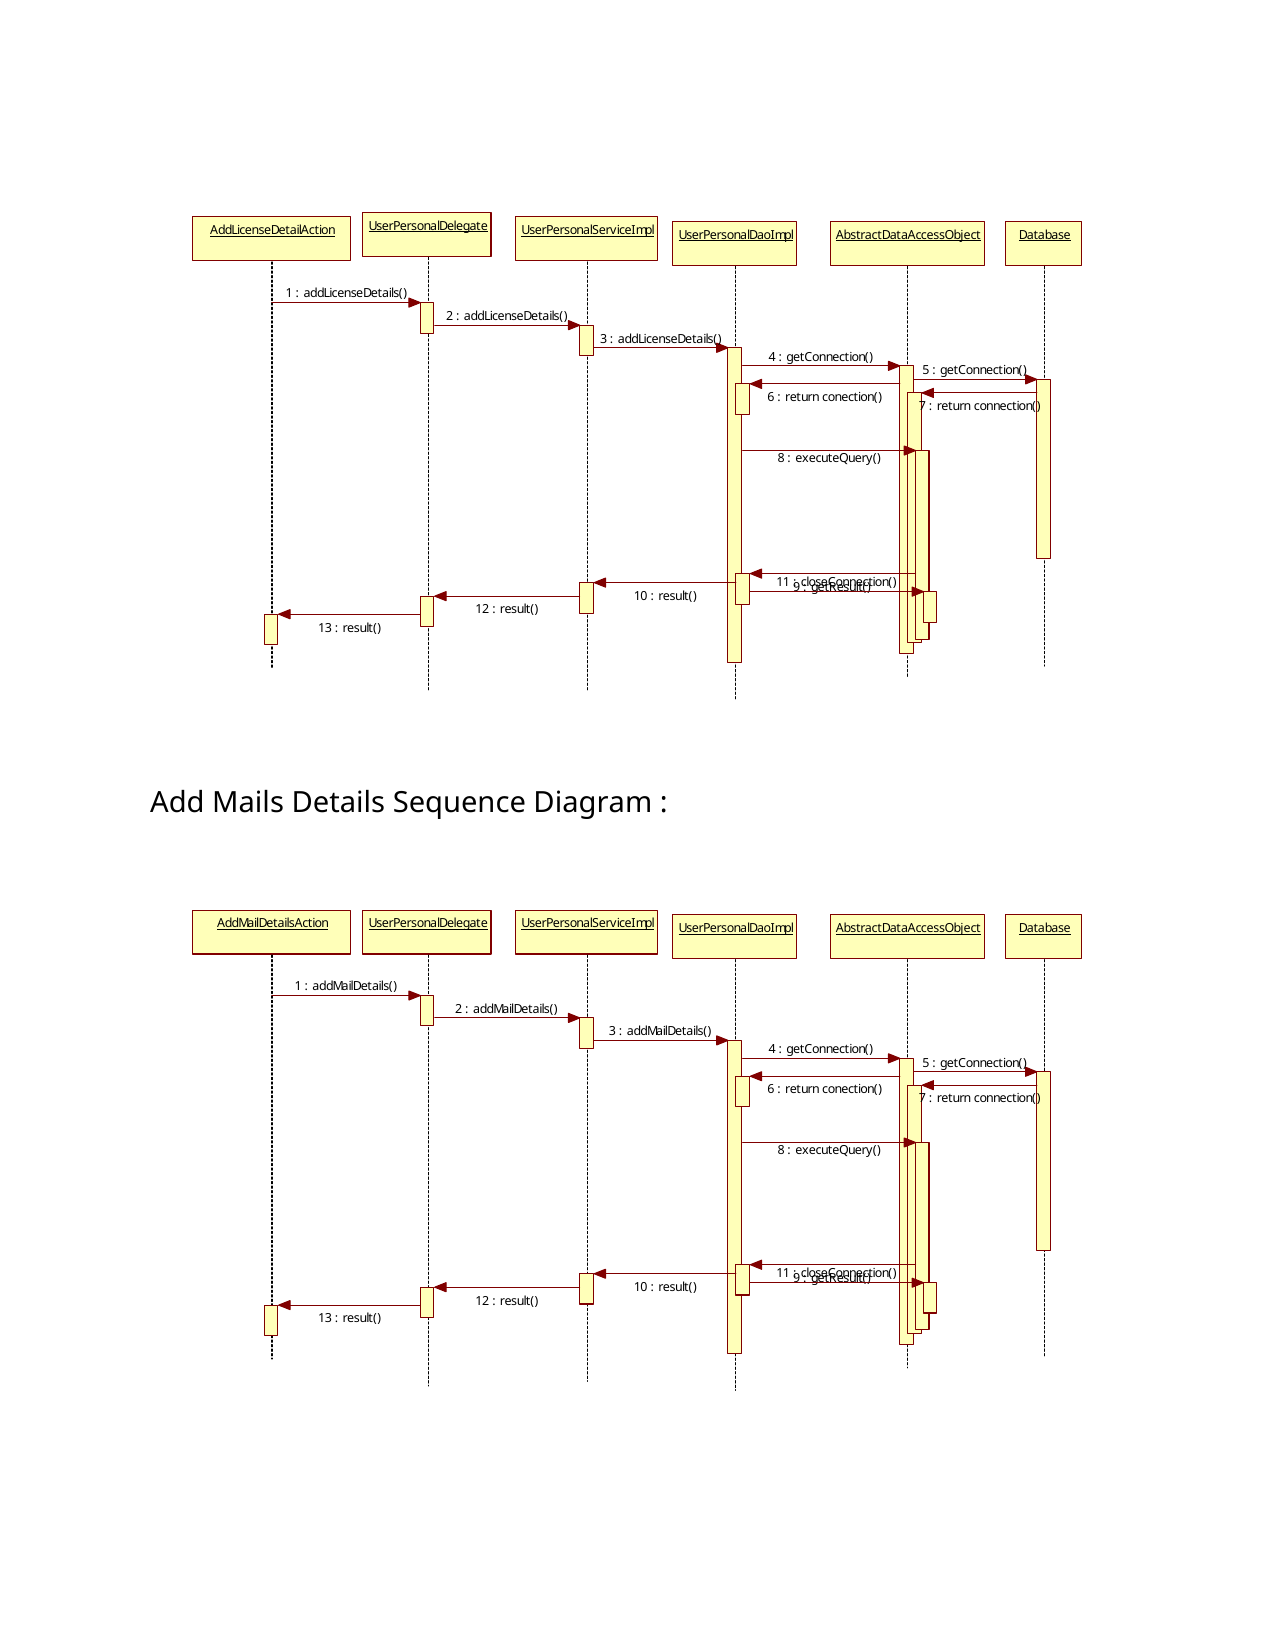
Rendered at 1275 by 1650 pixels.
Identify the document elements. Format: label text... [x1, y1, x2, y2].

text Add Mails Details Sequence Diagram : [150, 782, 1125, 821]
